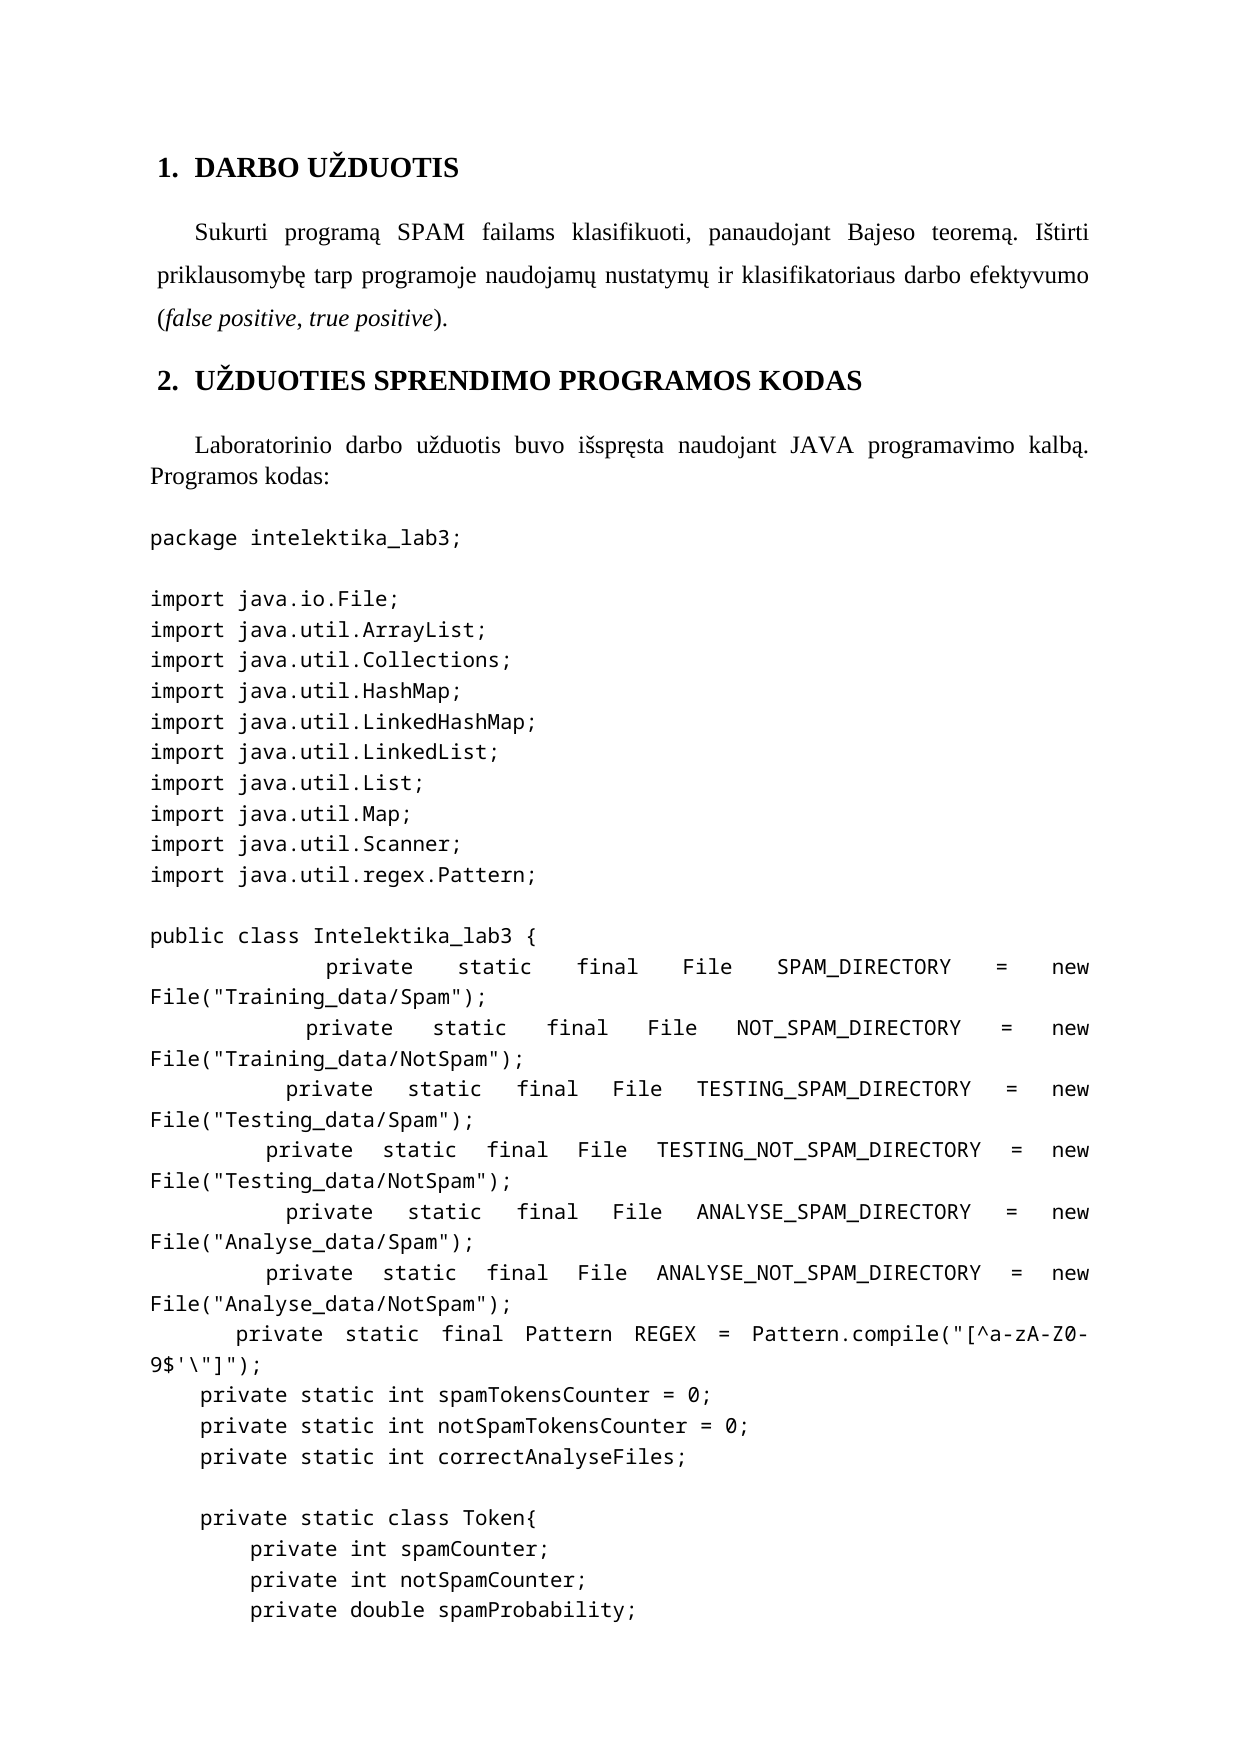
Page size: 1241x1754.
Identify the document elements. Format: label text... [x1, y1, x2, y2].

text private static final File TESTING_NOT_SPAM_DIRECTORY = new File("Testing_data/NotSpam"); [150, 1136, 1090, 1195]
text import java.util.regex.Pattern; [150, 860, 1090, 888]
text import java.util.LinkedList; [150, 737, 1090, 766]
text import java.io.File; [150, 584, 1090, 613]
list Darbo užduotis [157, 150, 1090, 183]
text private static final File ANALYSE_SPAM_DIRECTORY = new File("Analyse_data/Spam"); [150, 1197, 1090, 1256]
text import java.util.Collections; [150, 646, 1090, 674]
text private static final File ANALYSE_NOT_SPAM_DIRECTORY = new File("Analyse_data/NotSpam"); [150, 1258, 1090, 1317]
text import java.util.HashMap; [150, 676, 1090, 705]
text import java.util.Scanner; [150, 829, 1090, 858]
text import java.util.Map; [150, 799, 1090, 827]
text private static int notSpamTokensCounter = 0; [150, 1411, 1090, 1440]
text private int notSpamCounter; [150, 1565, 1090, 1593]
text private static final File TESTING_SPAM_DIRECTORY = new File("Testing_data/Spam"); [150, 1074, 1090, 1133]
text private int spamCounter; [150, 1534, 1090, 1563]
text private double spamProbability; [150, 1595, 1090, 1624]
text package intelektika_lab3; [150, 523, 1090, 552]
text private static final File NOT_SPAM_DIRECTORY = new File("Training_data/NotSpam"); [150, 1013, 1090, 1072]
list Užduoties sprendimo programos kodas [157, 363, 1090, 397]
text public class Intelektika_lab3 { [150, 921, 1090, 950]
text private static final File SPAM_DIRECTORY = new File("Training_data/Spam"); [150, 952, 1090, 1011]
text private static int spamTokensCounter = 0; [150, 1381, 1090, 1409]
text import java.util.LinkedHashMap; [150, 707, 1090, 735]
text private static class Token{ [150, 1503, 1090, 1532]
text Sukurti programą SPAM failams klasifikuoti, panaudojant Bajeso teoremą. Ištirti priklausomybę tarp programoje naudojamų nustatymų ir klasifikatoriaus darbo efektyvumo (false positive, true positive). [157, 217, 1090, 332]
text Laboratorinio darbo užduotis buvo išspręsta naudojant JAVA programavimo kalbą. Programos kodas: [150, 430, 1090, 490]
text private static int correctAnalyseFiles; [150, 1442, 1090, 1470]
text import java.util.List; [150, 768, 1090, 797]
text import java.util.ArrayList; [150, 615, 1090, 643]
text private static final Pattern REGEX = Pattern.compile("[^a-zA-Z0-9$'\"]"); [150, 1319, 1090, 1378]
